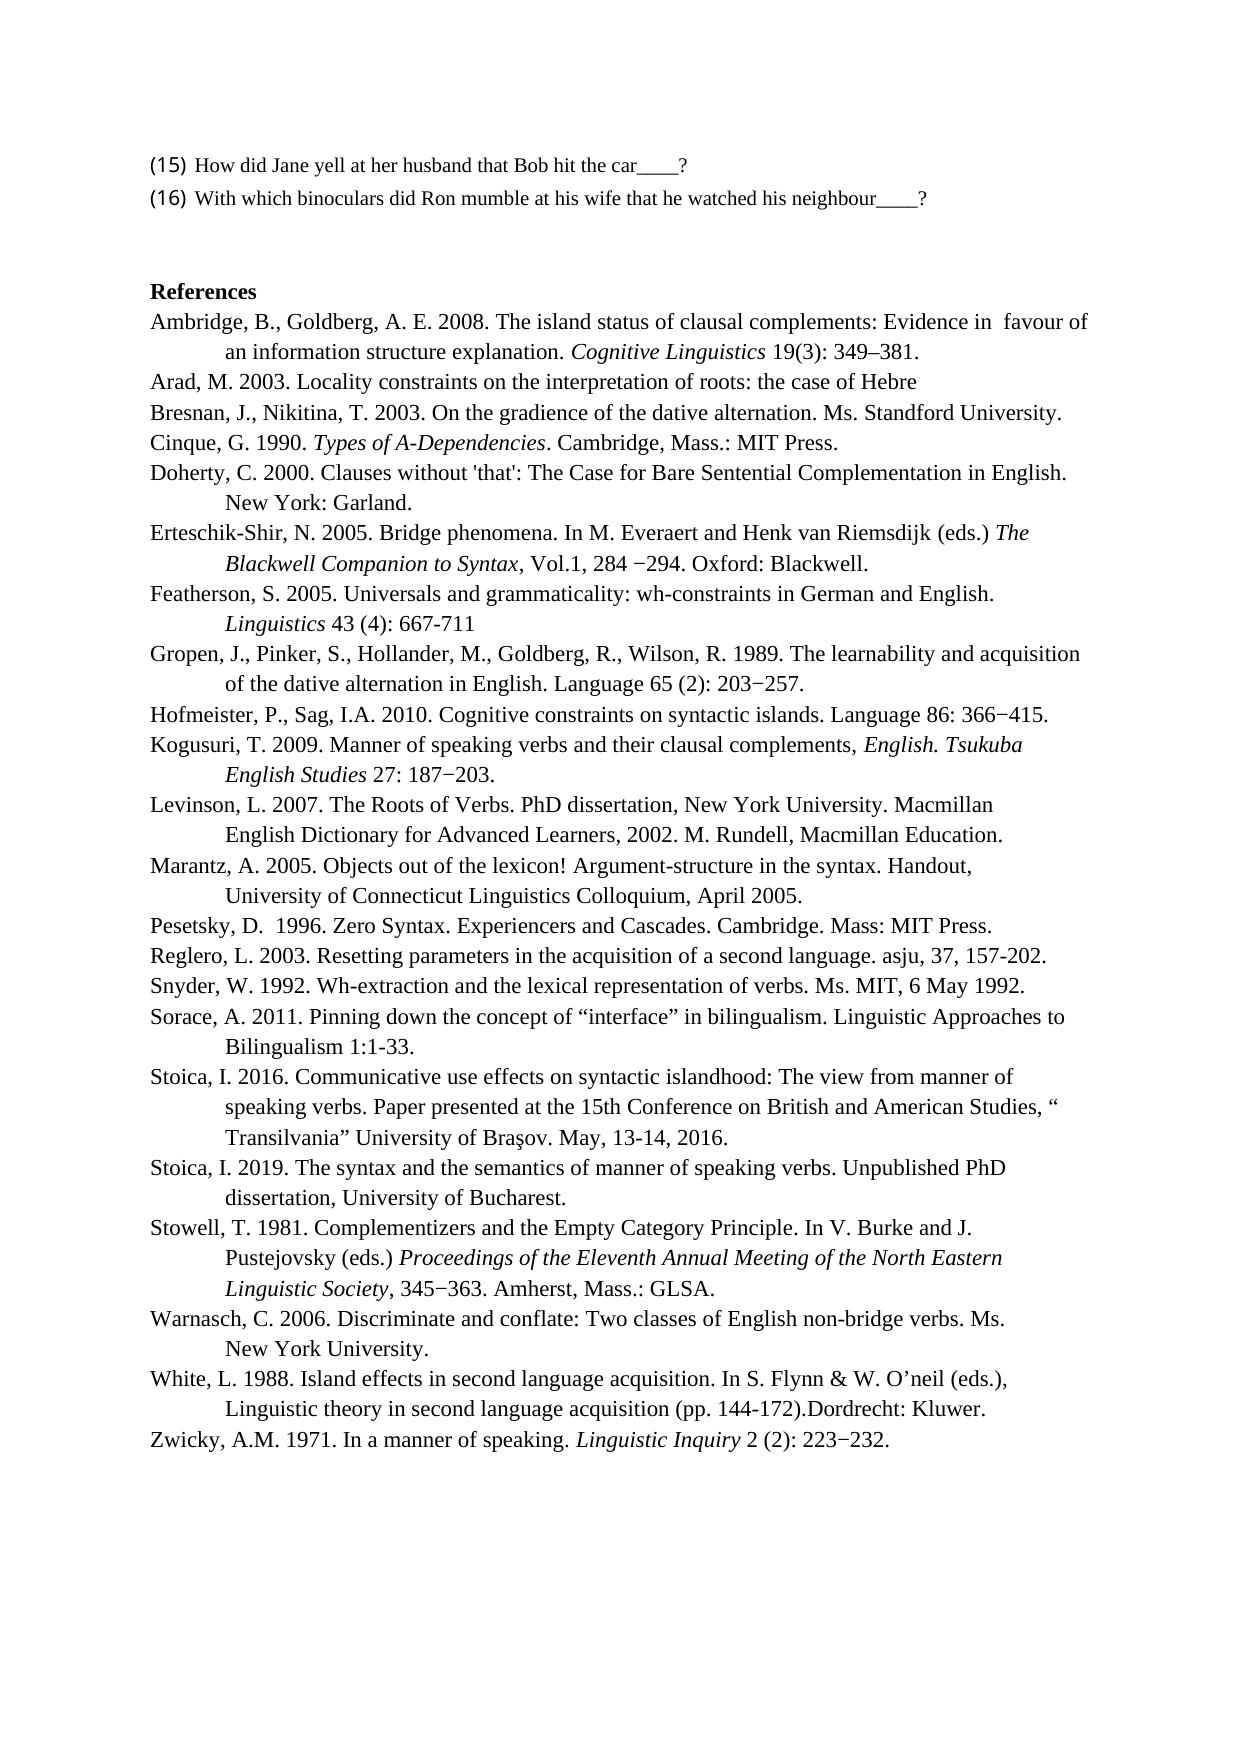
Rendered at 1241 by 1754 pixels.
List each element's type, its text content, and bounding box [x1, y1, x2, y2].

text Stoica, I. 2019. The syntax and the semantics of manner of speaking verbs. Unpublished PhD dissertation, University of Bucharest. [150, 1154, 1090, 1210]
text Zwicky, A.M. 1971. In a manner of speaking. Linguistic Inquiry 2 (2): 223−232. [150, 1426, 1090, 1452]
text Linguistic theory in second language acquisition (pp. 144-172).Dordrecht: Kluwer. [150, 1396, 1090, 1422]
list With which binoculars did Ron mumble at his wife that he watched his neighbour____? [150, 183, 1090, 211]
text Sorace, A. 2011. Pinning down the concept of “interface” in bilingualism. Linguistic Approaches to [150, 1003, 1090, 1029]
text Featherson, S. 2005. Universals and grammaticality: wh-constraints in German and English. [150, 580, 1090, 606]
text Blackwell Companion to Syntax, Vol.1, 284 −294. Oxford: Blackwell. [150, 550, 1090, 576]
text English Studies 27: 187−203. [150, 761, 1090, 787]
text Doherty, C. 2000. Clauses without 'that': The Case for Bare Sentential Complementation in English. [150, 459, 1090, 485]
text Stoica, I. 2016. Communicative use effects on syntactic islandhood: The view from manner of [150, 1063, 1090, 1089]
text Erteschik-Shir, N. 2005. Bridge phenomena. In M. Everaert and Henk van Riemsdijk (eds.) The [150, 519, 1090, 546]
text Pustejovsky (eds.) Proceedings of the Eleventh Annual Meeting of the North Eastern Linguistic Society, 345−363. Amherst, Mass.: GLSA. [150, 1244, 1090, 1301]
text New York University. [150, 1335, 1090, 1361]
text Stowell, T. 1981. Complementizers and the Empty Category Principle. In V. Burke and J. [150, 1214, 1090, 1241]
text of the dative alternation in English. Language 65 (2): 203−257. [150, 671, 1090, 697]
text Marantz, A. 2005. Objects out of the lexicon! Argument-structure in the syntax. Handout, [150, 852, 1090, 878]
text Levinson, L. 2007. The Roots of Verbs. PhD dissertation, New York University. Macmillan [150, 791, 1090, 818]
text Gropen, J., Pinker, S., Hollander, M., Goldberg, R., Wilson, R. 1989. The learnability and acquisition [150, 640, 1090, 667]
text Kogusuri, T. 2009. Manner of speaking verbs and their clausal complements, English. Tsukuba [150, 731, 1090, 757]
text English Dictionary for Advanced Learners, 2002. M. Rundell, Macmillan Education. [150, 822, 1090, 848]
text Hofmeister, P., Sag, I.A. 2010. Cognitive constraints on syntactic islands. Language 86: 366−415. [150, 701, 1090, 727]
text Snyder, W. 1992. Wh-extraction and the lexical representation of verbs. Ms. MIT, 6 May 1992. [150, 973, 1090, 999]
text Linguistics 43 (4): 667-711 [150, 610, 1090, 636]
text Reglero, L. 2003. Resetting parameters in the acquisition of a second language. asju, 37, 157-202. [150, 942, 1090, 969]
text University of Connecticut Linguistics Colloquium, April 2005. [150, 882, 1090, 908]
text an information structure explanation. Cognitive Linguistics 19(3): 349–381. [150, 338, 1090, 364]
text Bresnan, J., Nikitina, T. 2003. On the gradience of the dative alternation. Ms. Standford University. [150, 399, 1090, 425]
text speaking verbs. Paper presented at the 15th Conference on British and American Studies, “ Transilvania” University of Braşov. May, 13-14, 2016. [150, 1093, 1090, 1150]
text New York: Garland. [150, 489, 1090, 516]
text Cinque, G. 1990. Types of A-Dependencies. Cambridge, Mass.: MIT Press. [150, 429, 1090, 455]
text Ambridge, B., Goldberg, A. E. 2008. The island status of clausal complements: Evidence in favour of [150, 308, 1090, 334]
text White, L. 1988. Island effects in second language acquisition. In S. Flynn & W. O’neil (eds.), [150, 1365, 1090, 1392]
text References [150, 278, 1090, 304]
text Arad, M. 2003. Locality constraints on the interpretation of roots: the case of Hebre [150, 368, 1090, 395]
text Bilingualism 1:1-33. [150, 1033, 1090, 1059]
text Pesetsky, D. 1996. Zero Syntax. Experiencers and Cascades. Cambridge. Mass: MIT Press. [150, 912, 1090, 938]
list How did Jane yell at her husband that Bob hit the car____? [150, 150, 1090, 178]
text Warnasch, C. 2006. Discriminate and conflate: Two classes of English non-bridge verbs. Ms. [150, 1305, 1090, 1331]
